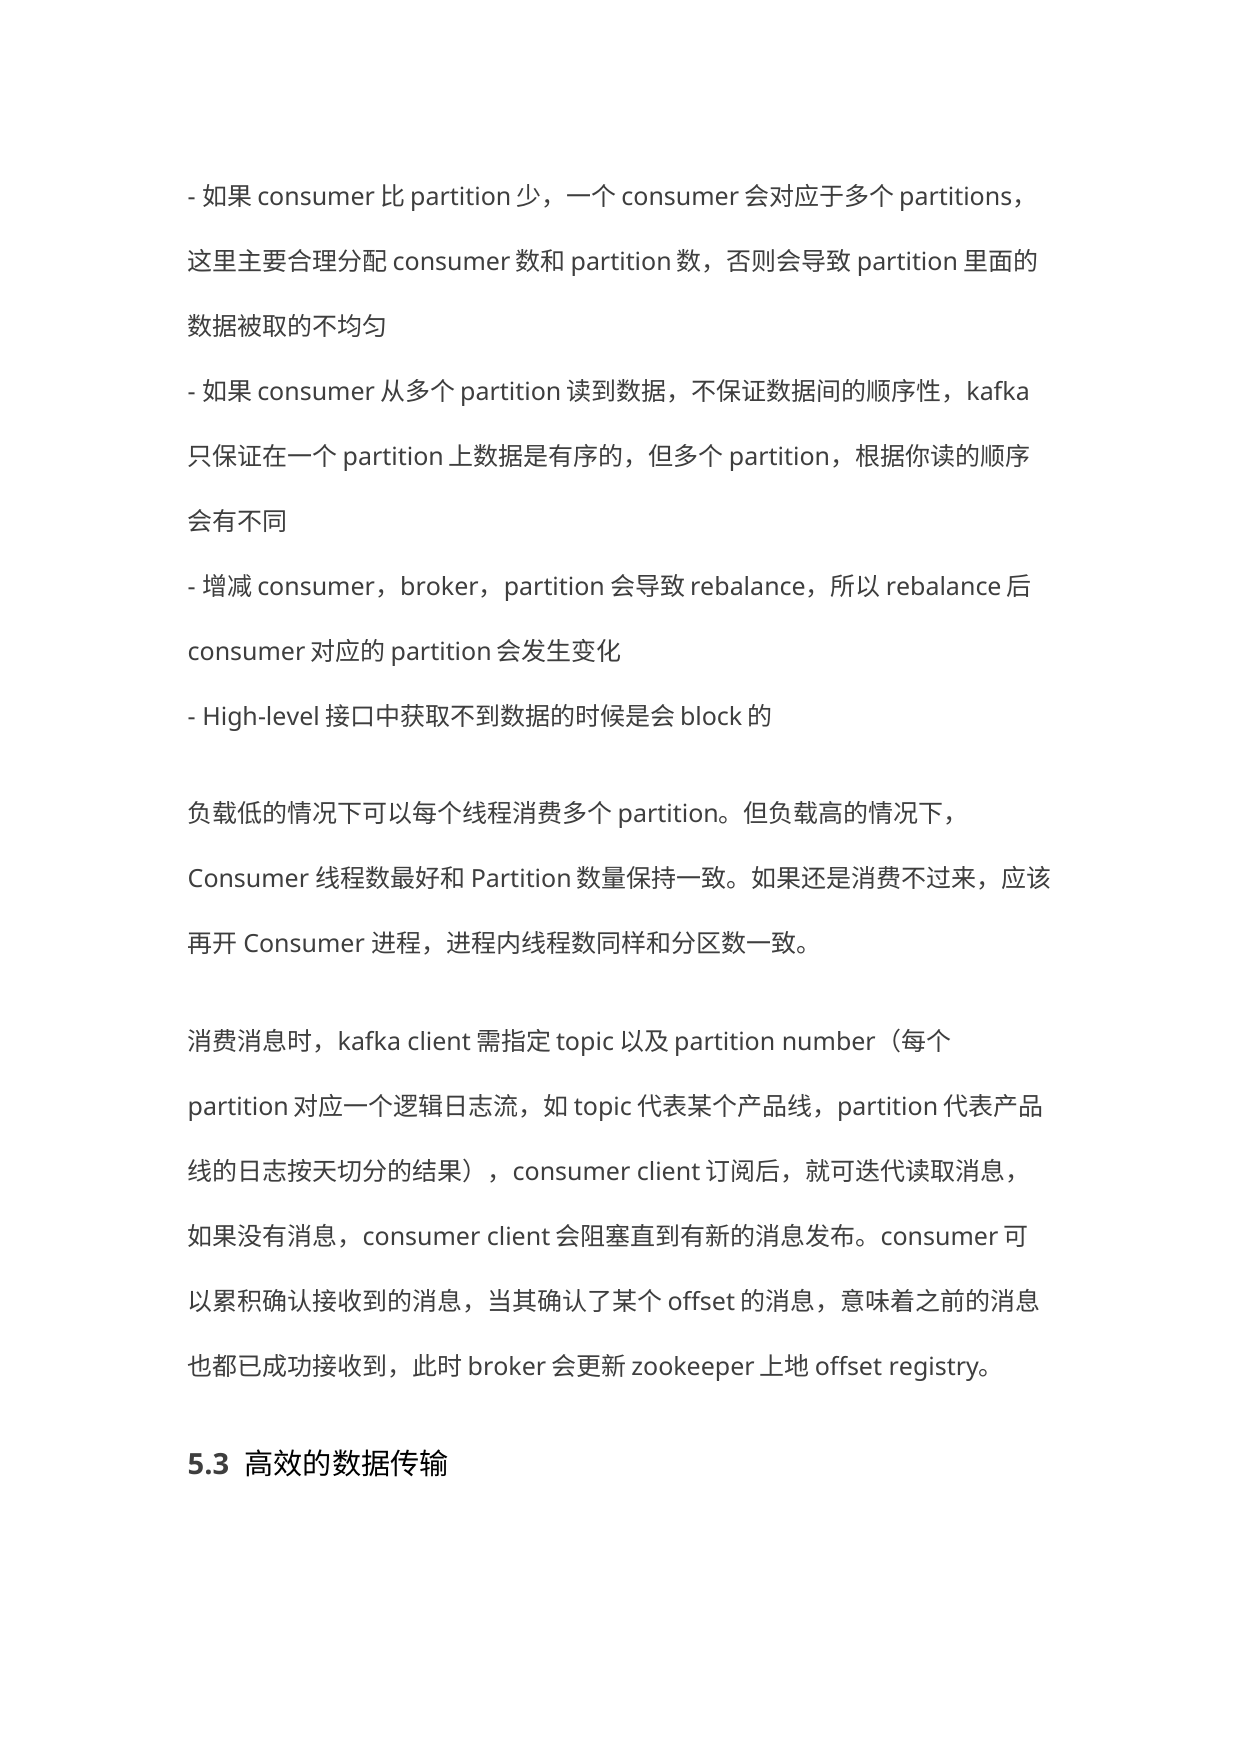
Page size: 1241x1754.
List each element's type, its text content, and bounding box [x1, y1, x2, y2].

text - 如果consumer比partition少，一个consumer会对应于多个partitions，这里主要合理分配consumer数和partition数，否则会导致partition里面的数据被取的不均匀 [187, 162, 1053, 357]
text - 如果consumer从多个partition读到数据，不保证数据间的顺序性，kafka只保证在一个partition上数据是有序的，但多个partition，根据你读的顺序会有不同 [187, 357, 1053, 552]
text 5.3 高效的数据传输 [187, 1429, 1053, 1494]
text - High-level接口中获取不到数据的时候是会block的 [187, 682, 1053, 747]
text 负载低的情况下可以每个线程消费多个partition。但负载高的情况下，Consumer 线程数最好和Partition数量保持一致。如果还是消费不过来，应该再开 Consumer 进程，进程内线程数同样和分区数一致。 [187, 779, 1053, 974]
text - 增减consumer，broker，partition会导致rebalance，所以rebalance后consumer对应的partition会发生变化 [187, 552, 1053, 682]
text 消费消息时，kafka client需指定topic以及partition number（每个partition对应一个逻辑日志流，如topic代表某个产品线，partition代表产品线的日志按天切分的结果），consumer client订阅后，就可迭代读取消息，如果没有消息，consumer client会阻塞直到有新的消息发布。consumer可以累积确认接收到的消息，当其确认了某个offset的消息，意味着之前的消息也都已成功接收到，此时broker会更新zookeeper上地offset registry。 [187, 1007, 1053, 1397]
